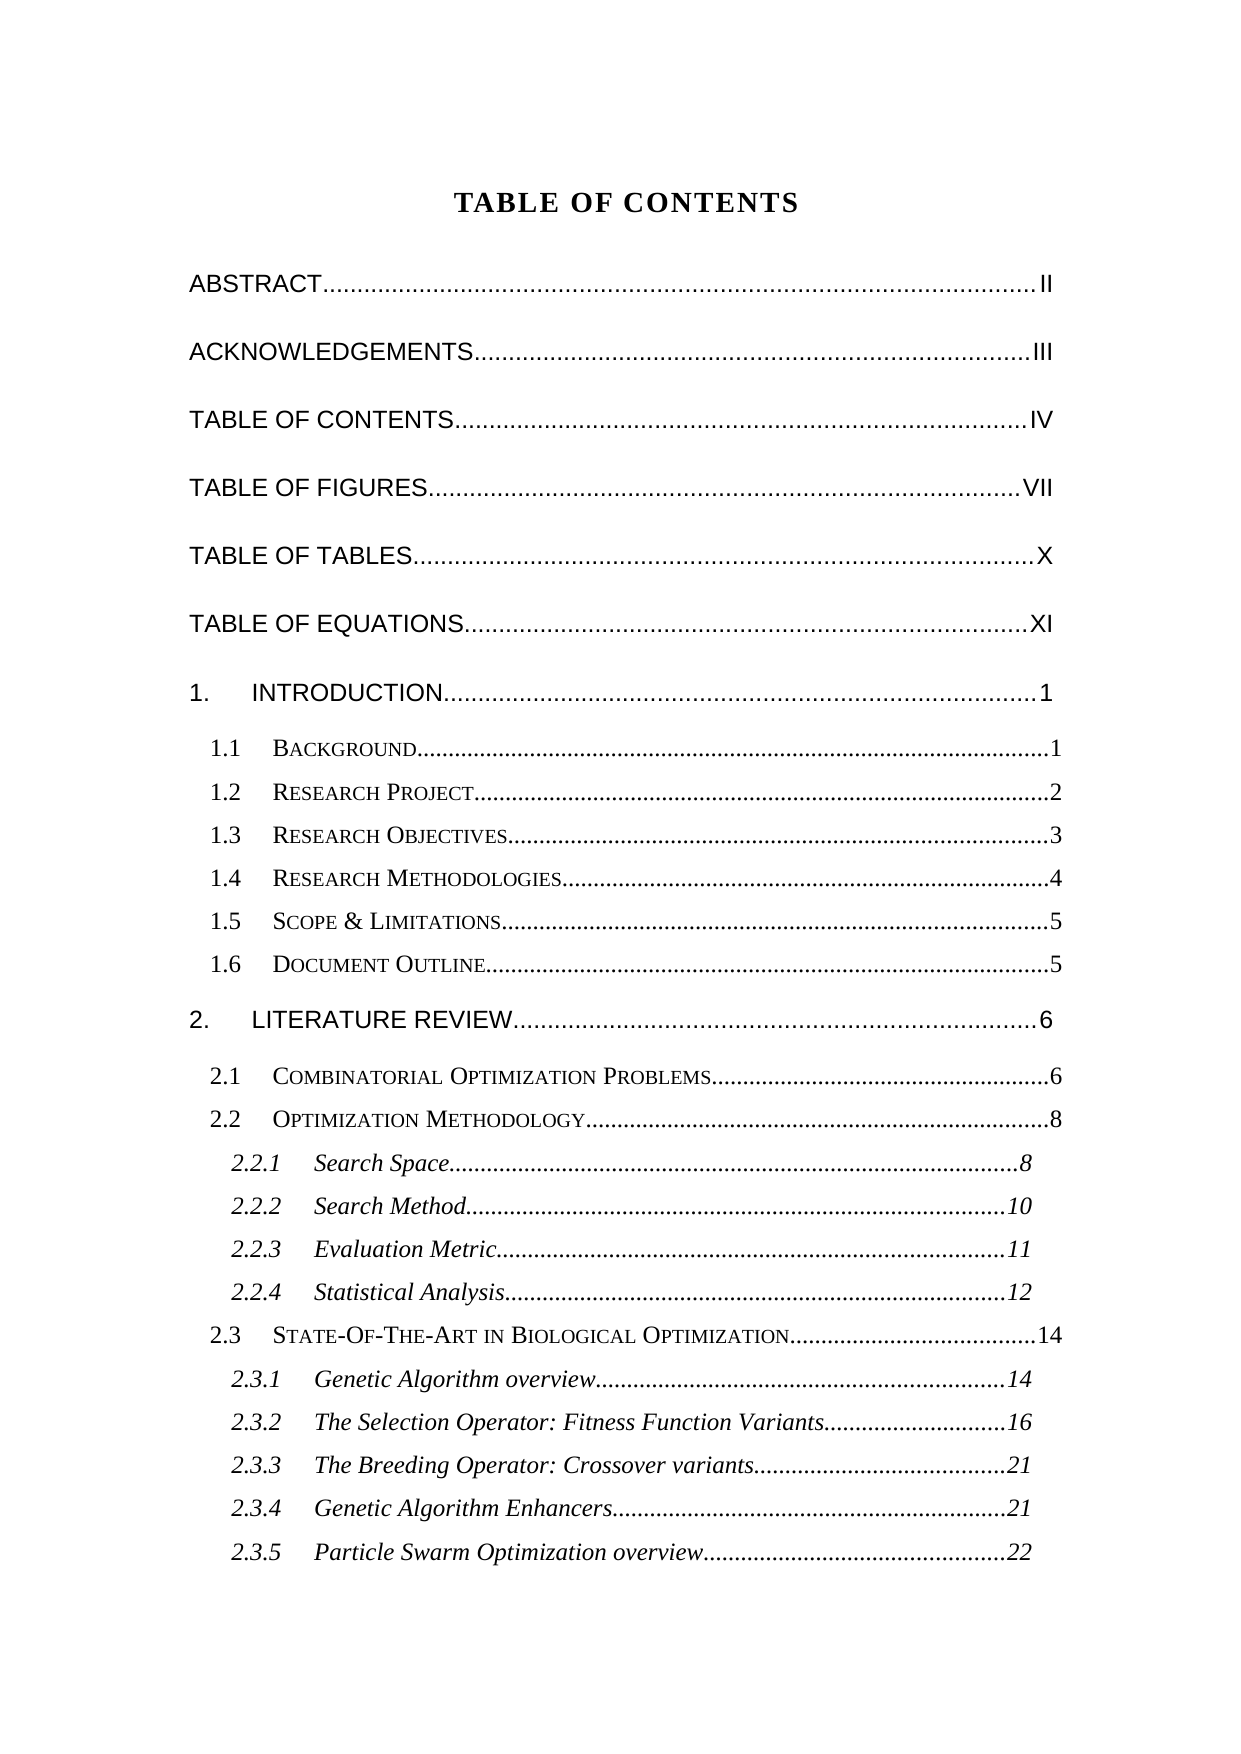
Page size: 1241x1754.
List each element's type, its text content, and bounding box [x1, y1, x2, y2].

text 2.3.1 Genetic Algorithm overview 14 [231, 1364, 1063, 1392]
text 2. LITERATURE REVIEW 6 [189, 1005, 1063, 1034]
text 1.4 Research Methodologies 4 [209, 863, 1063, 892]
subtitle TABLE OF CONTENTS [189, 185, 1063, 219]
text 2.2.1 Search Space 8 [231, 1148, 1063, 1176]
text ACKNOWLEDGEMENTS iii [189, 337, 1063, 366]
text 1. Introduction 1 [189, 678, 1063, 706]
text 1.3 Research Objectives 3 [209, 820, 1063, 849]
text 1.1 Background 1 [209, 733, 1063, 762]
text 2.1 Combinatorial Optimization Problems 6 [209, 1061, 1063, 1090]
text 2.2.3 Evaluation Metric 11 [231, 1234, 1063, 1263]
text 1.5 Scope & Limitations 5 [209, 906, 1063, 935]
text TABLE OF FIGURES vii [189, 473, 1063, 502]
text 2.2.2 Search Method 10 [231, 1191, 1063, 1219]
text TABLE OF EQUATIONS xi [189, 609, 1063, 638]
text TABLE OF CONTENTS iv [189, 405, 1063, 434]
text 1.6 Document Outline 5 [209, 949, 1063, 978]
text 2.3.3 The Breeding Operator: Crossover variants 21 [231, 1450, 1063, 1479]
text 2.3.2 The Selection Operator: Fitness Function Variants 16 [231, 1407, 1063, 1436]
text TABLE OF TABLES x [189, 541, 1063, 570]
text 2.2.4 Statistical Analysis 12 [231, 1277, 1063, 1306]
text 1.2 Research Project 2 [209, 777, 1063, 805]
text 2.2 Optimization Methodology 8 [209, 1104, 1063, 1133]
text 2.3.5 Particle Swarm Optimization overview 22 [231, 1537, 1063, 1565]
text 2.3 State-Of-The-Art in Biological Optimization 14 [209, 1321, 1063, 1349]
text 2.3.4 Genetic Algorithm Enhancers 21 [231, 1493, 1063, 1522]
text ABSTRACT ii [189, 269, 1063, 298]
